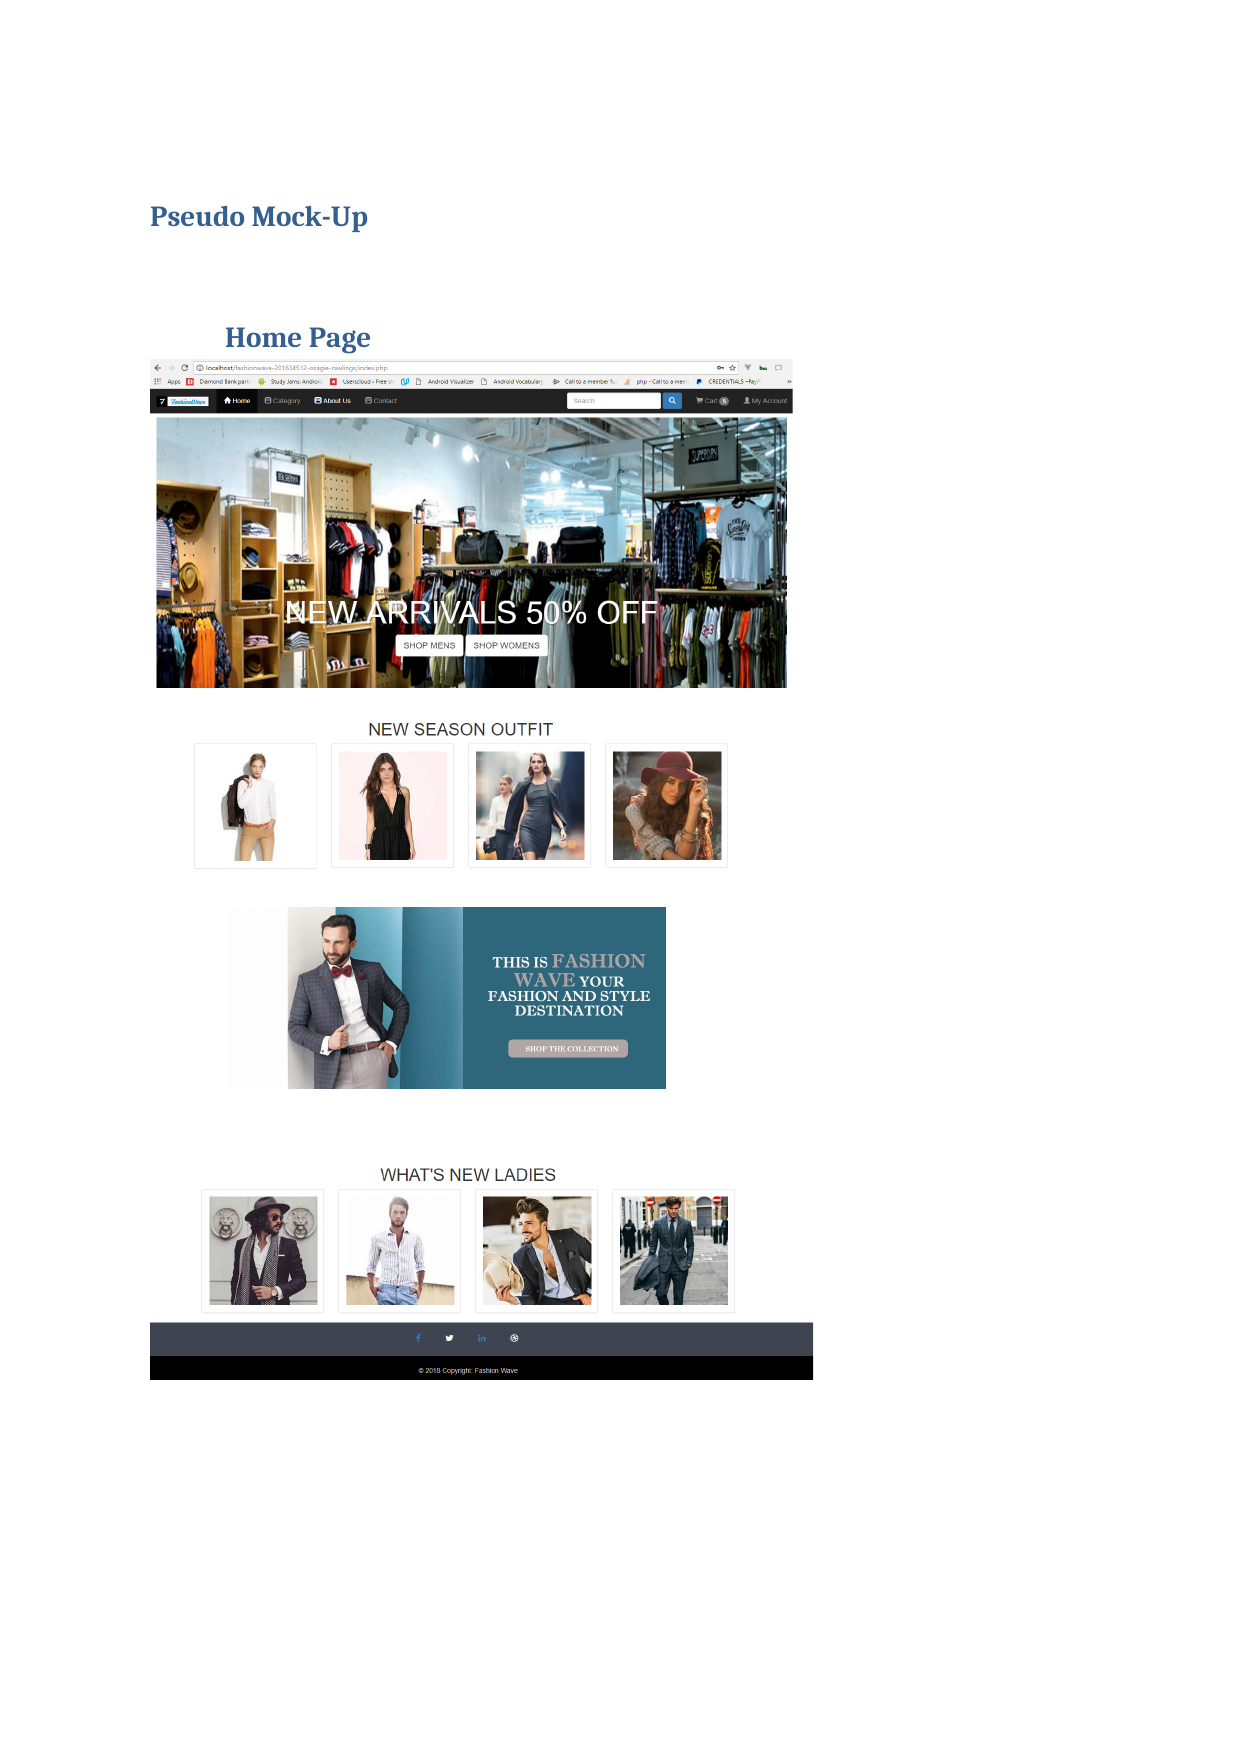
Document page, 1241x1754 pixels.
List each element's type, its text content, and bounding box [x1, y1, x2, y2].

picture [150, 359, 793, 688]
subtitle Home Page [150, 321, 1090, 354]
picture [150, 1143, 814, 1380]
picture [150, 713, 777, 1119]
subtitle Pseudo Mock-Up [150, 200, 1090, 233]
